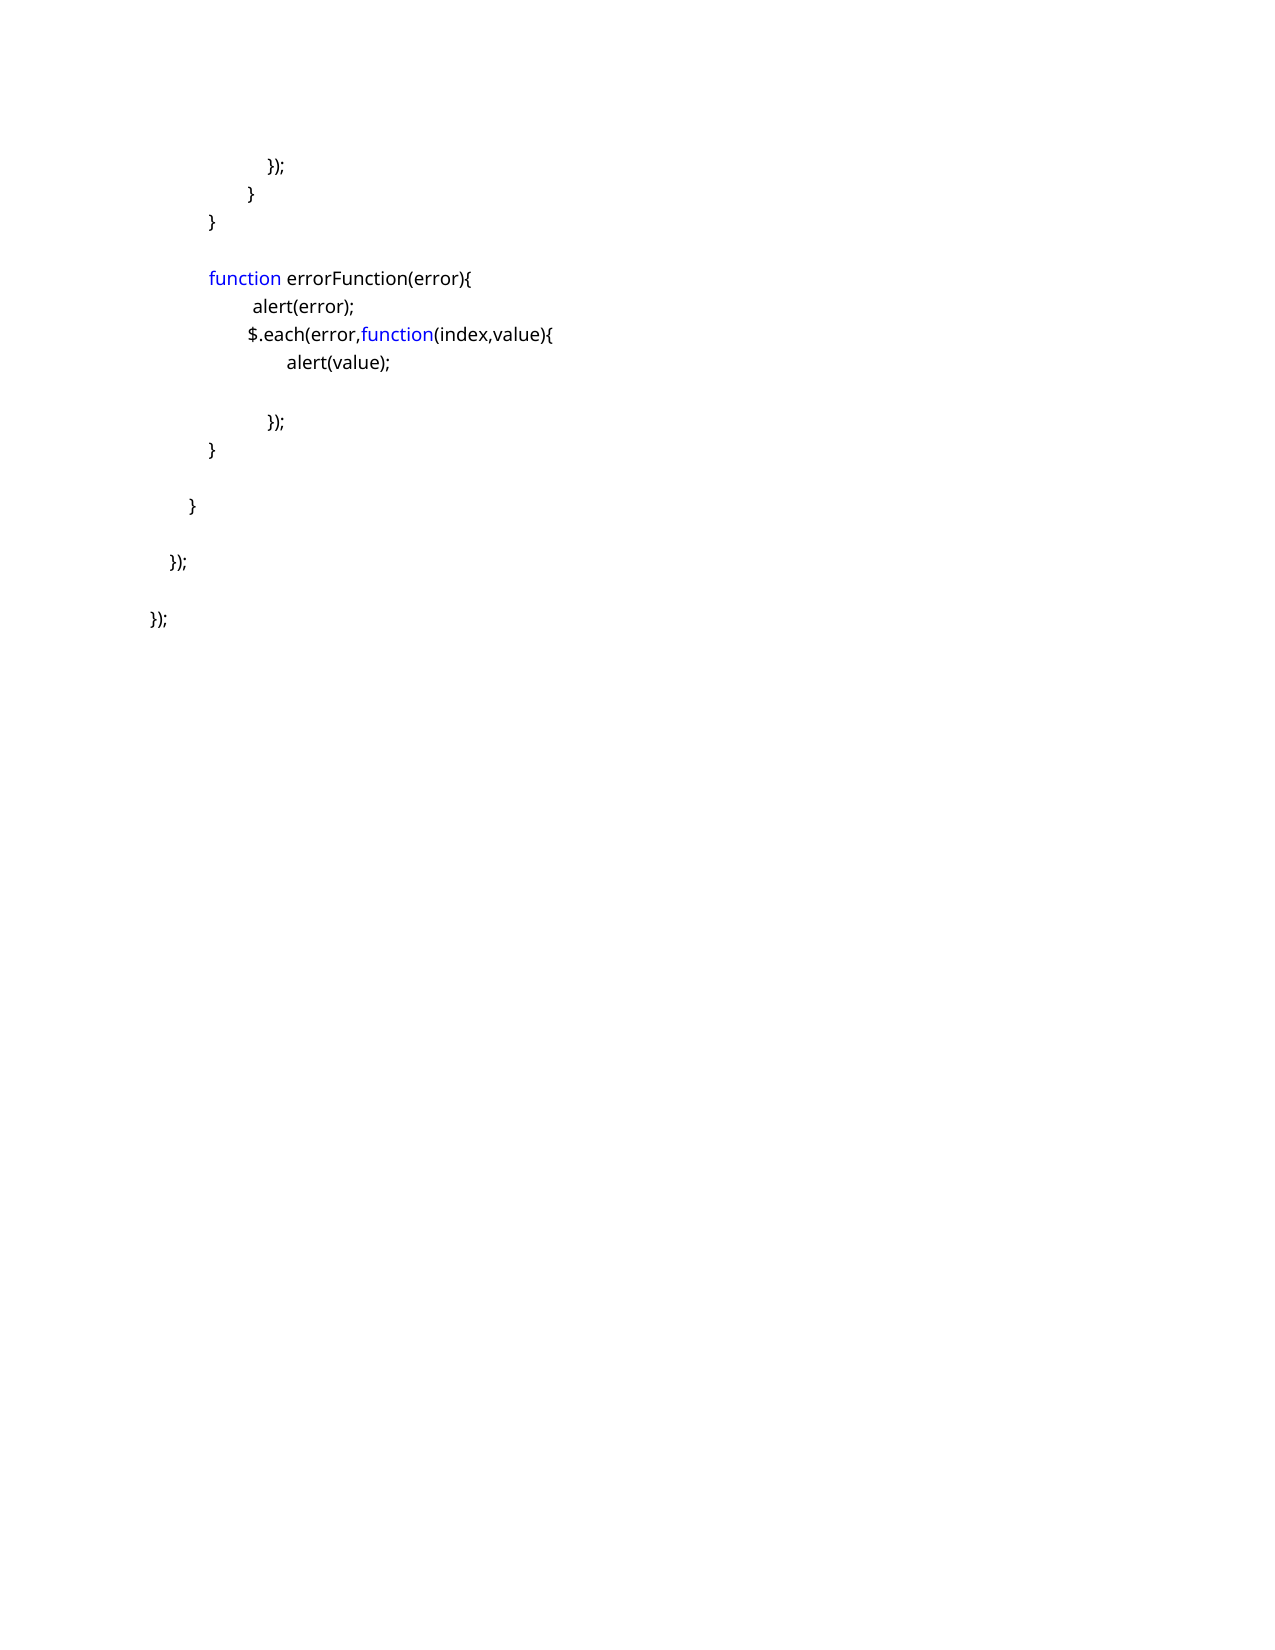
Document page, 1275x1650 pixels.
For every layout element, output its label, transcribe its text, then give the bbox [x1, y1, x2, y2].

text alert(value); [150, 347, 1125, 375]
text $.each(error,function(index,value){ [150, 319, 1125, 347]
text }); [150, 546, 1125, 574]
text alert(error); [150, 291, 1125, 319]
text }); [150, 602, 1125, 631]
text function errorFunction(error){ [150, 262, 1125, 291]
text } [150, 206, 1125, 234]
text } [150, 178, 1125, 206]
text } [150, 434, 1125, 462]
text } [150, 490, 1125, 518]
text }); [150, 406, 1125, 434]
text }); [150, 150, 1125, 178]
